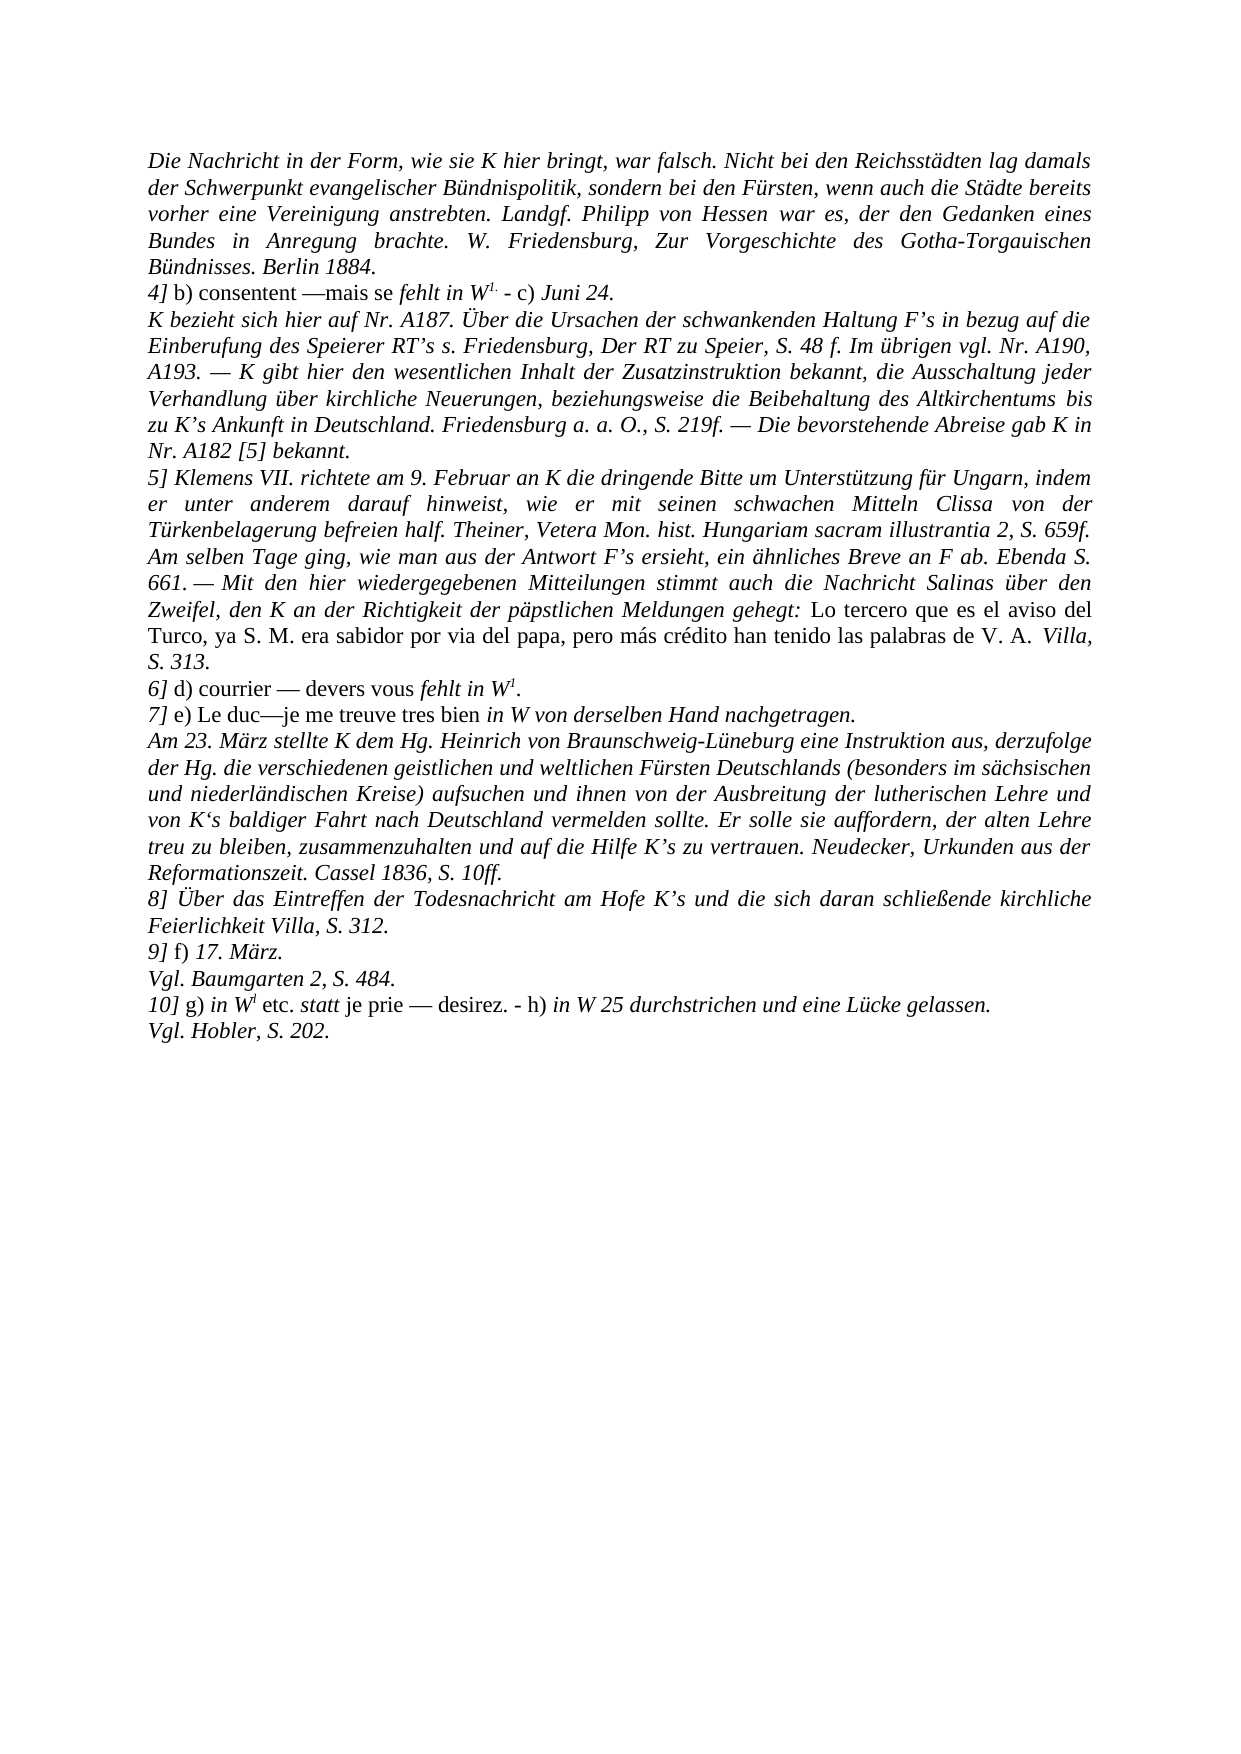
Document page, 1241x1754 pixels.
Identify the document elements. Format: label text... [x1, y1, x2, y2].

text 5] Klemens VII. richtete am 9. Februar an K die dringende Bitte um Unterstützung für Ungarn, indem er unter anderem darauf hinweist, wie er mit seinen schwachen Mitteln Clissa von der Türkenbelagerung befreien half. Theiner, Vetera Mon. hist. Hungariam sacram illustrantia 2, S. 659f. Am selben Tage ging, wie man aus der Antwort F’s ersieht, ein ähnliches Breve an F ab. Ebenda S. 661. — Mit den hier wiedergegebenen Mitteilungen stimmt auch die Nachricht Salinas über den Zweifel, den K an der Richtigkeit der päpstlichen Meldungen gehegt: Lo tercero que es el aviso del Turco, ya S. M. era sabidor por via del papa, pero más crédito han tenido las palabras de V. A. Villa, S. 313. [148, 464, 1093, 675]
text 8] Über das Eintreffen der Todesnachricht am Hofe K’s und die sich daran schließende kirchliche Feierlichkeit Villa, S. 312. [148, 886, 1093, 938]
text 10] g) in Wl etc. statt je prie — desirez. - h) in W 25 durchstrichen und eine Lücke gelassen. [148, 991, 1093, 1017]
text Am 23. März stellte K dem Hg. Heinrich von Braunschweig-Lüneburg eine Instruktion aus, derzufolge der Hg. die verschiedenen geistlichen und weltlichen Fürsten Deutschlands (besonders im sächsischen und niederländischen Kreise) aufsuchen und ihnen von der Ausbreitung der lutherischen Lehre und von K‘s baldiger Fahrt nach Deutschland vermelden sollte. Er solle sie auffordern, der alten Lehre treu zu bleiben, zusammenzuhalten und auf die Hilfe K’s zu vertrauen. Neudecker, Urkunden aus der Reformationszeit. Cassel 1836, S. 10ff. [148, 727, 1093, 886]
text Vgl. Baumgarten 2, S. 484. [148, 964, 1093, 991]
text 9] f) 17. März. [148, 938, 1093, 964]
text 4] b) consentent —mais se fehlt in W1. - c) Juni 24. [148, 279, 1093, 306]
text Die Nachricht in der Form, wie sie K hier bringt, war falsch. Nicht bei den Reichsstädten lag damals der Schwerpunkt evangelischer Bündnispolitik, sondern bei den Fürsten, wenn auch die Städte bereits vorher eine Vereinigung anstrebten. Landgf. Philipp von Hessen war es, der den Gedanken eines Bundes in Anregung brachte. W. Friedensburg, Zur Vorgeschichte des Gotha-Torgauischen Bündnisses. Berlin 1884. [148, 148, 1093, 279]
text Vgl. Hobler, S. 202. [148, 1017, 1093, 1044]
text 6] d) courrier — devers vous fehlt in W1. [148, 675, 1093, 701]
text K bezieht sich hier auf Nr. A187. Über die Ursachen der schwankenden Haltung F’s in bezug auf die Einberufung des Speierer RT’s s. Friedensburg, Der RT zu Speier, S. 48 f. Im übrigen vgl. Nr. A190, A193. — K gibt hier den wesentlichen Inhalt der Zusatzinstruktion bekannt, die Ausschaltung jeder Verhandlung über kirchliche Neuerungen, beziehungsweise die Beibehaltung des Altkirchentums bis zu K’s Ankunft in Deutschland. Friedensburg a. a. O., S. 219f. — Die bevorstehende Abreise gab K in Nr. A182 [5] bekannt. [148, 306, 1093, 464]
text 7] e) Le duc—je me treuve tres bien in W von derselben Hand nachgetragen. [148, 701, 1093, 727]
